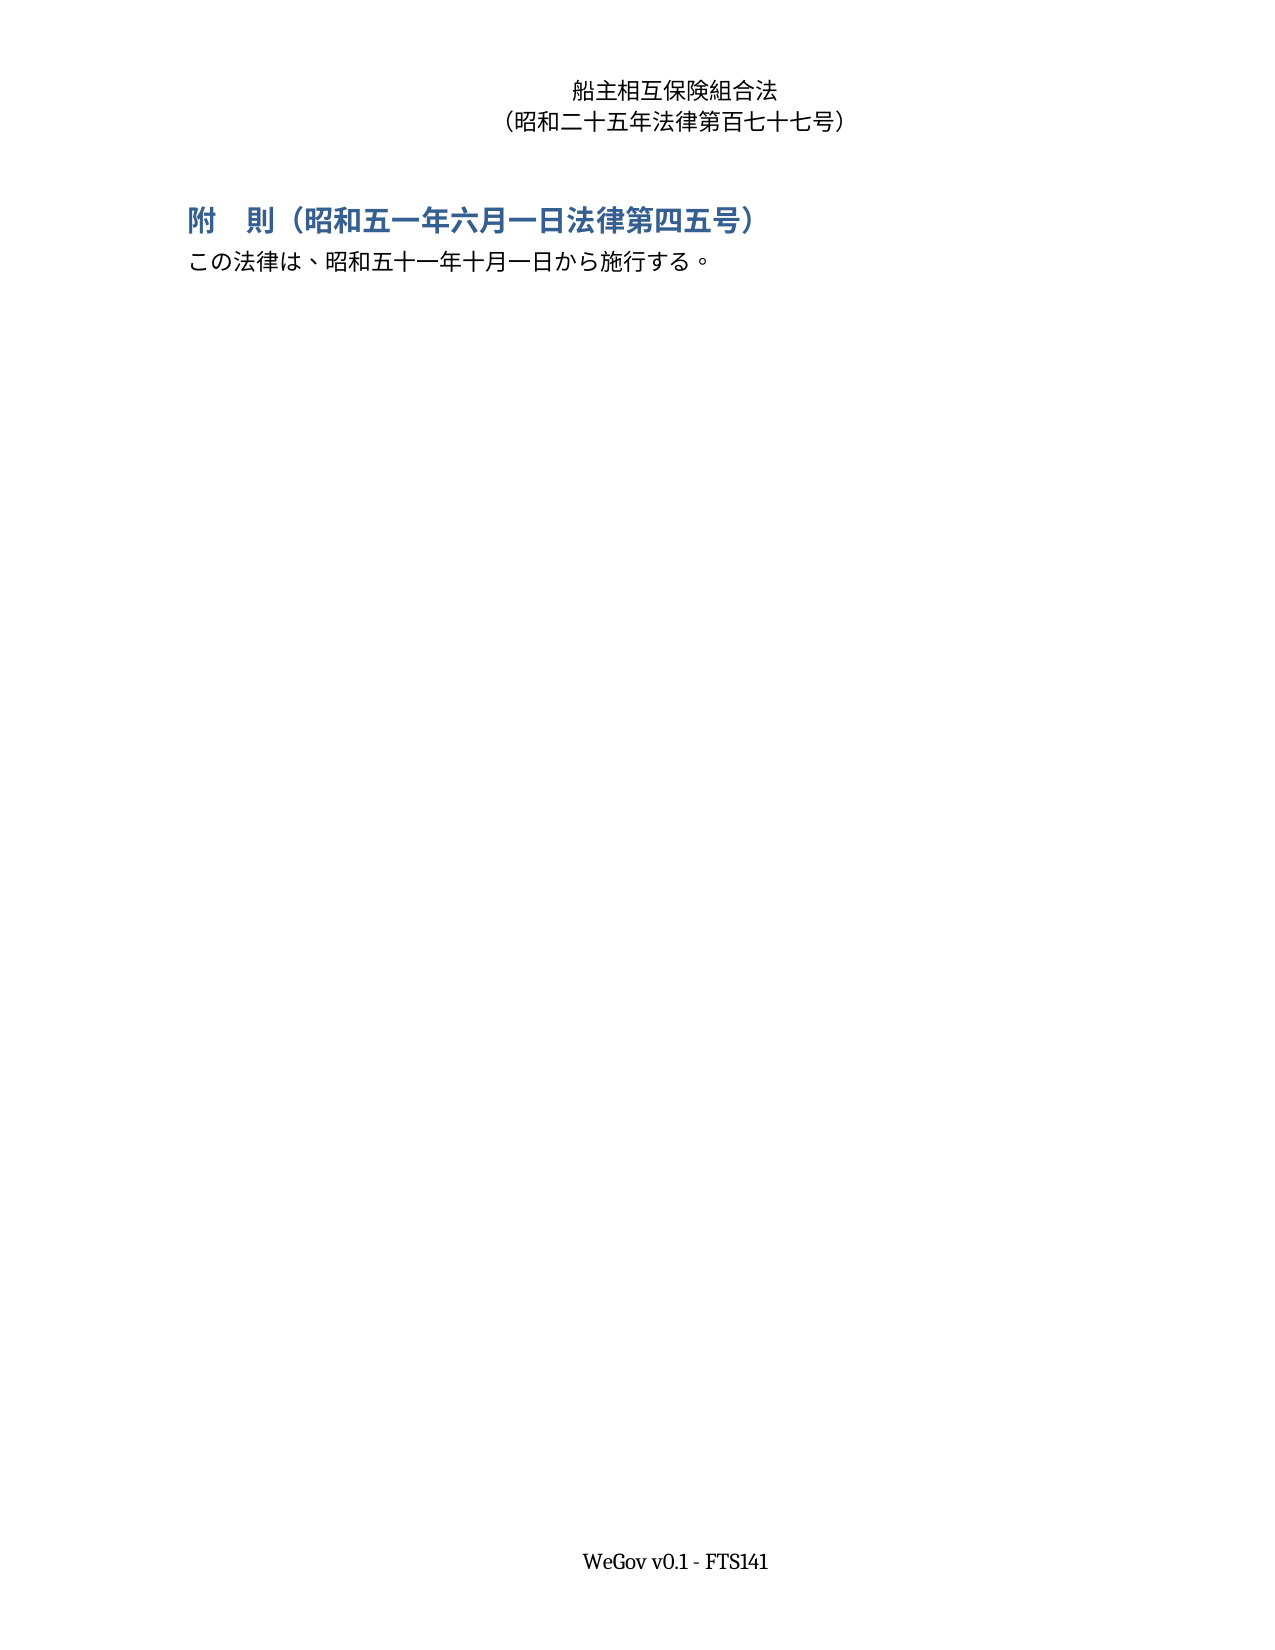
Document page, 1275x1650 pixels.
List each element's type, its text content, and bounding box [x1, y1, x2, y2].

subtitle 附 則（昭和五一年六月一日法律第四五号） [187, 200, 1087, 240]
text この法律は、昭和五十一年十月一日から施行する。 [187, 246, 1087, 277]
